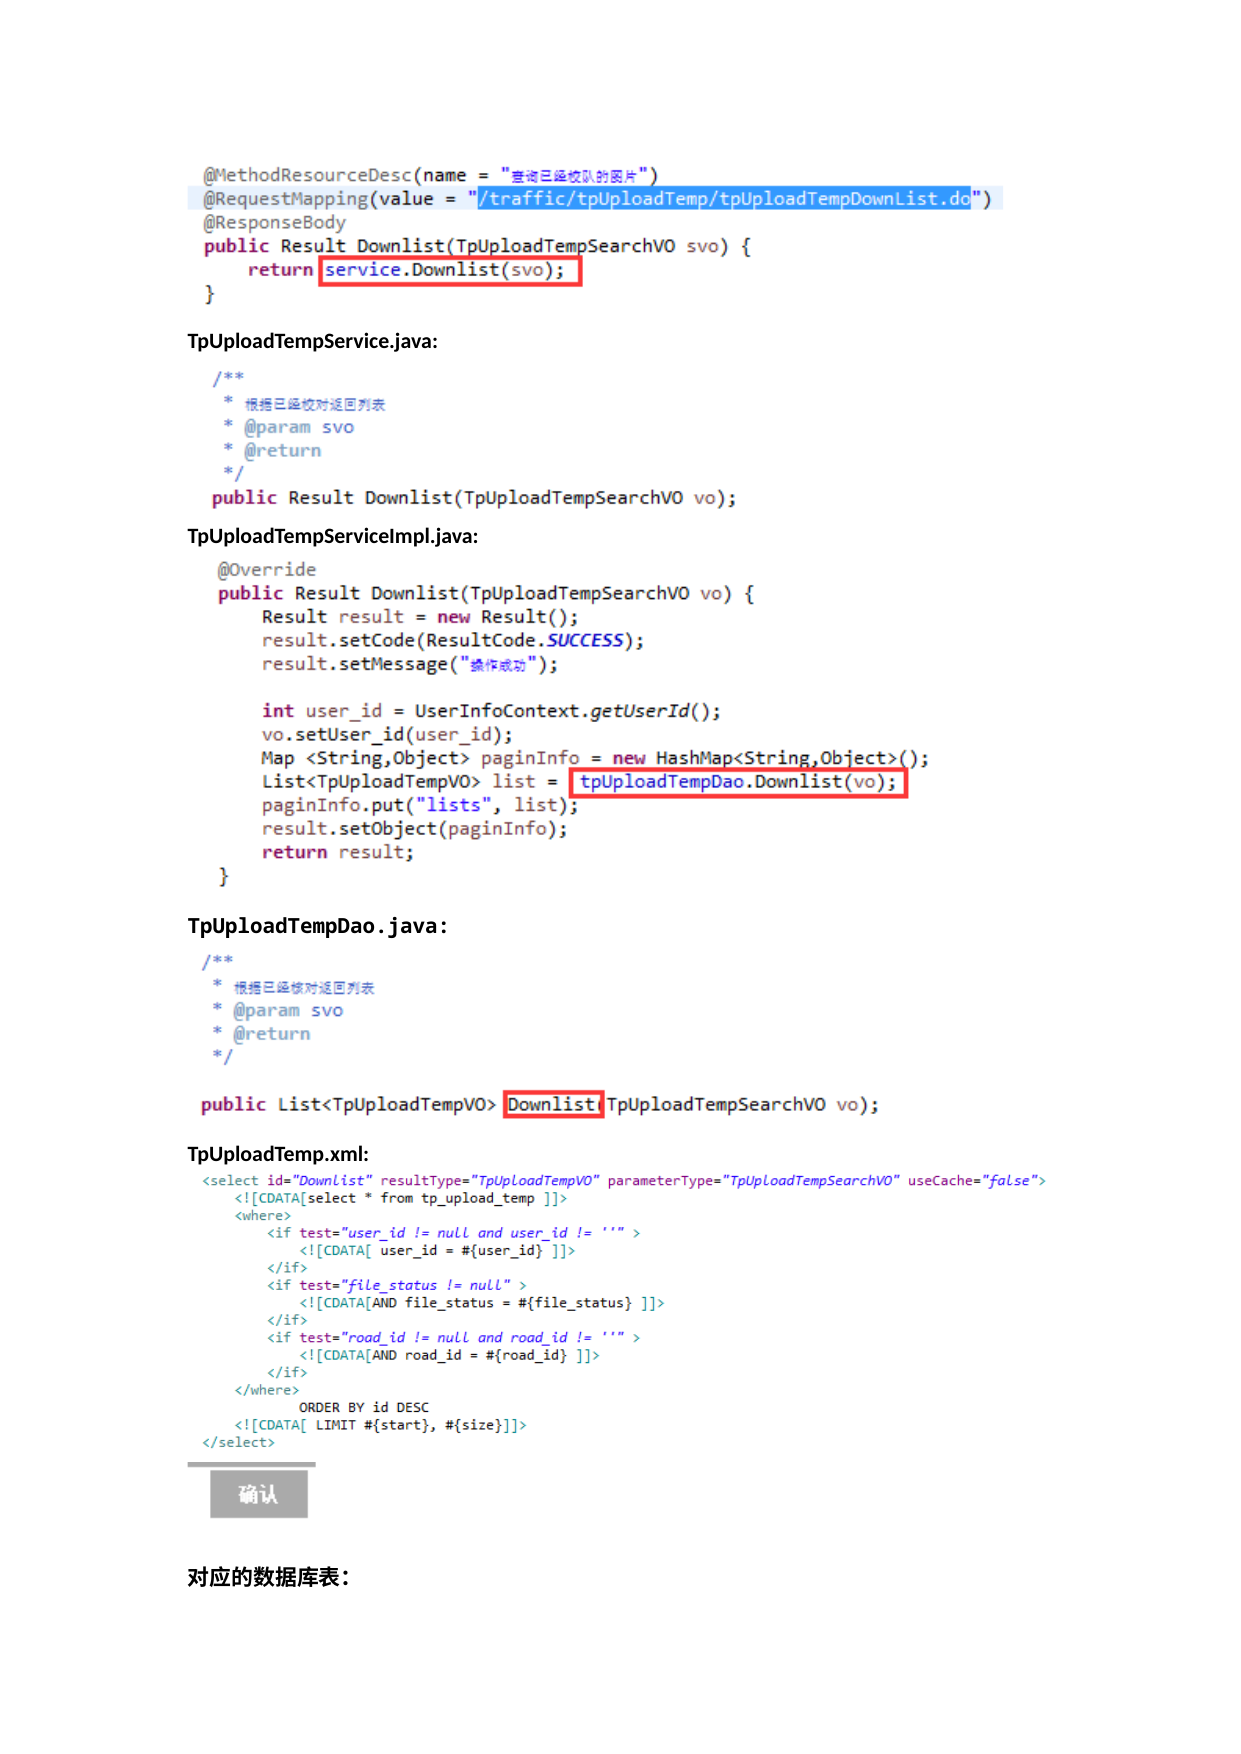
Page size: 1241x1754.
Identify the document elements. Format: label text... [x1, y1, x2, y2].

picture [187, 552, 939, 893]
picture [187, 162, 1004, 317]
text TpUploadTempService.java: [187, 324, 1053, 357]
text TpUploadTempServiceImpl.java: [187, 519, 1053, 552]
picture [187, 942, 914, 1125]
text 对应的数据库表： [187, 1559, 1053, 1592]
picture [187, 1462, 316, 1531]
text TpUploadTempDao.java: [187, 909, 1053, 942]
text TpUploadTemp.xml: [187, 1137, 1053, 1169]
picture [187, 357, 752, 512]
picture [187, 1169, 1053, 1454]
